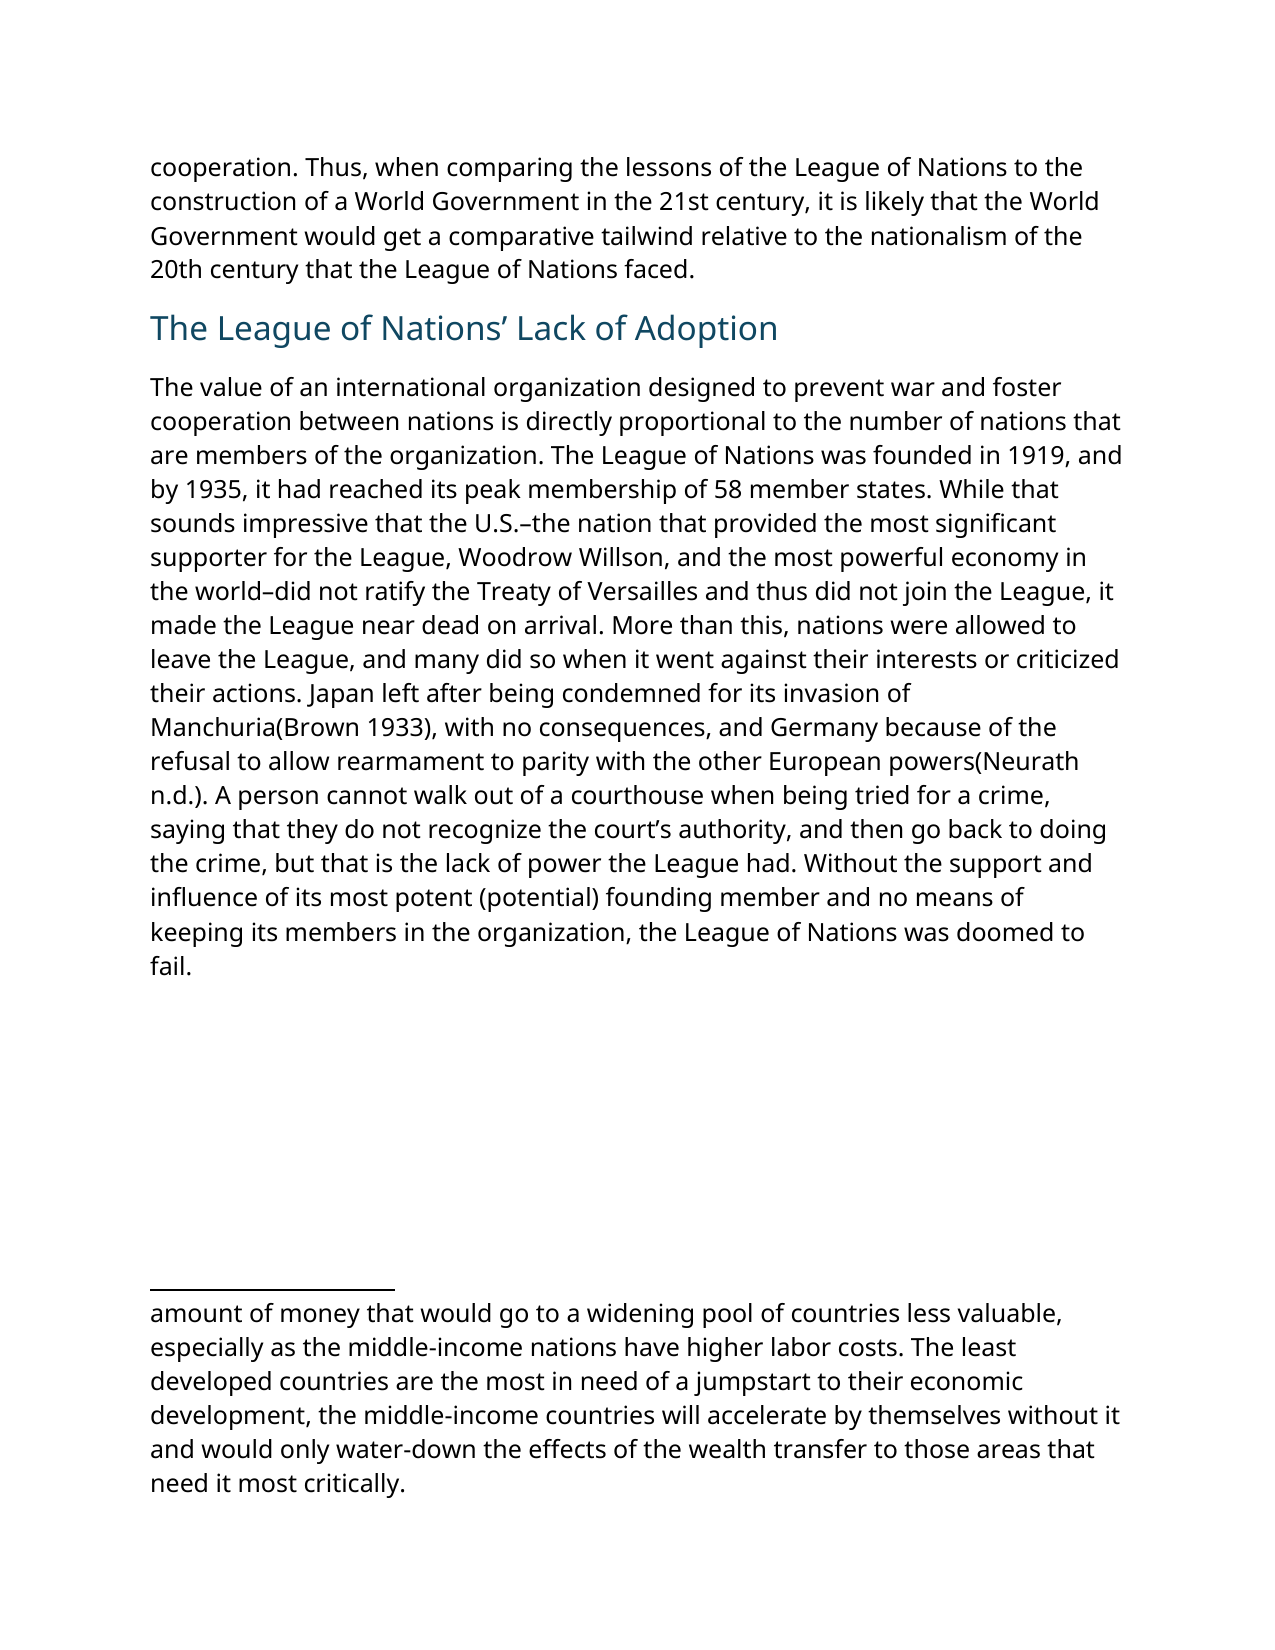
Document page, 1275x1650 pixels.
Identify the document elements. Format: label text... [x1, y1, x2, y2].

subtitle The League of Nations’ Lack of Adoption [150, 305, 1125, 350]
text Considering the time period of its founding and, indeed, the circumstances that precipitated the First World War, it must be noted that the age of nationalism was in full swing. Nationalism, the belief that one’s nation is superior to all others due to its culture, history, and language, was the predominant political philosophy of the second half of the 19th century and the first half of the 20th century. This is no longer the case, and the dominant political philosophy of the 21st century is globalism, which has led to greater international trade and limited international cooperation. Thus, when comparing the lessons of the League of Nations to the construction of a World Government in the 21st century, it is likely that the World Government would get a comparative tailwind relative to the nationalism of the 20th century that the League of Nations faced. [150, 150, 1125, 286]
